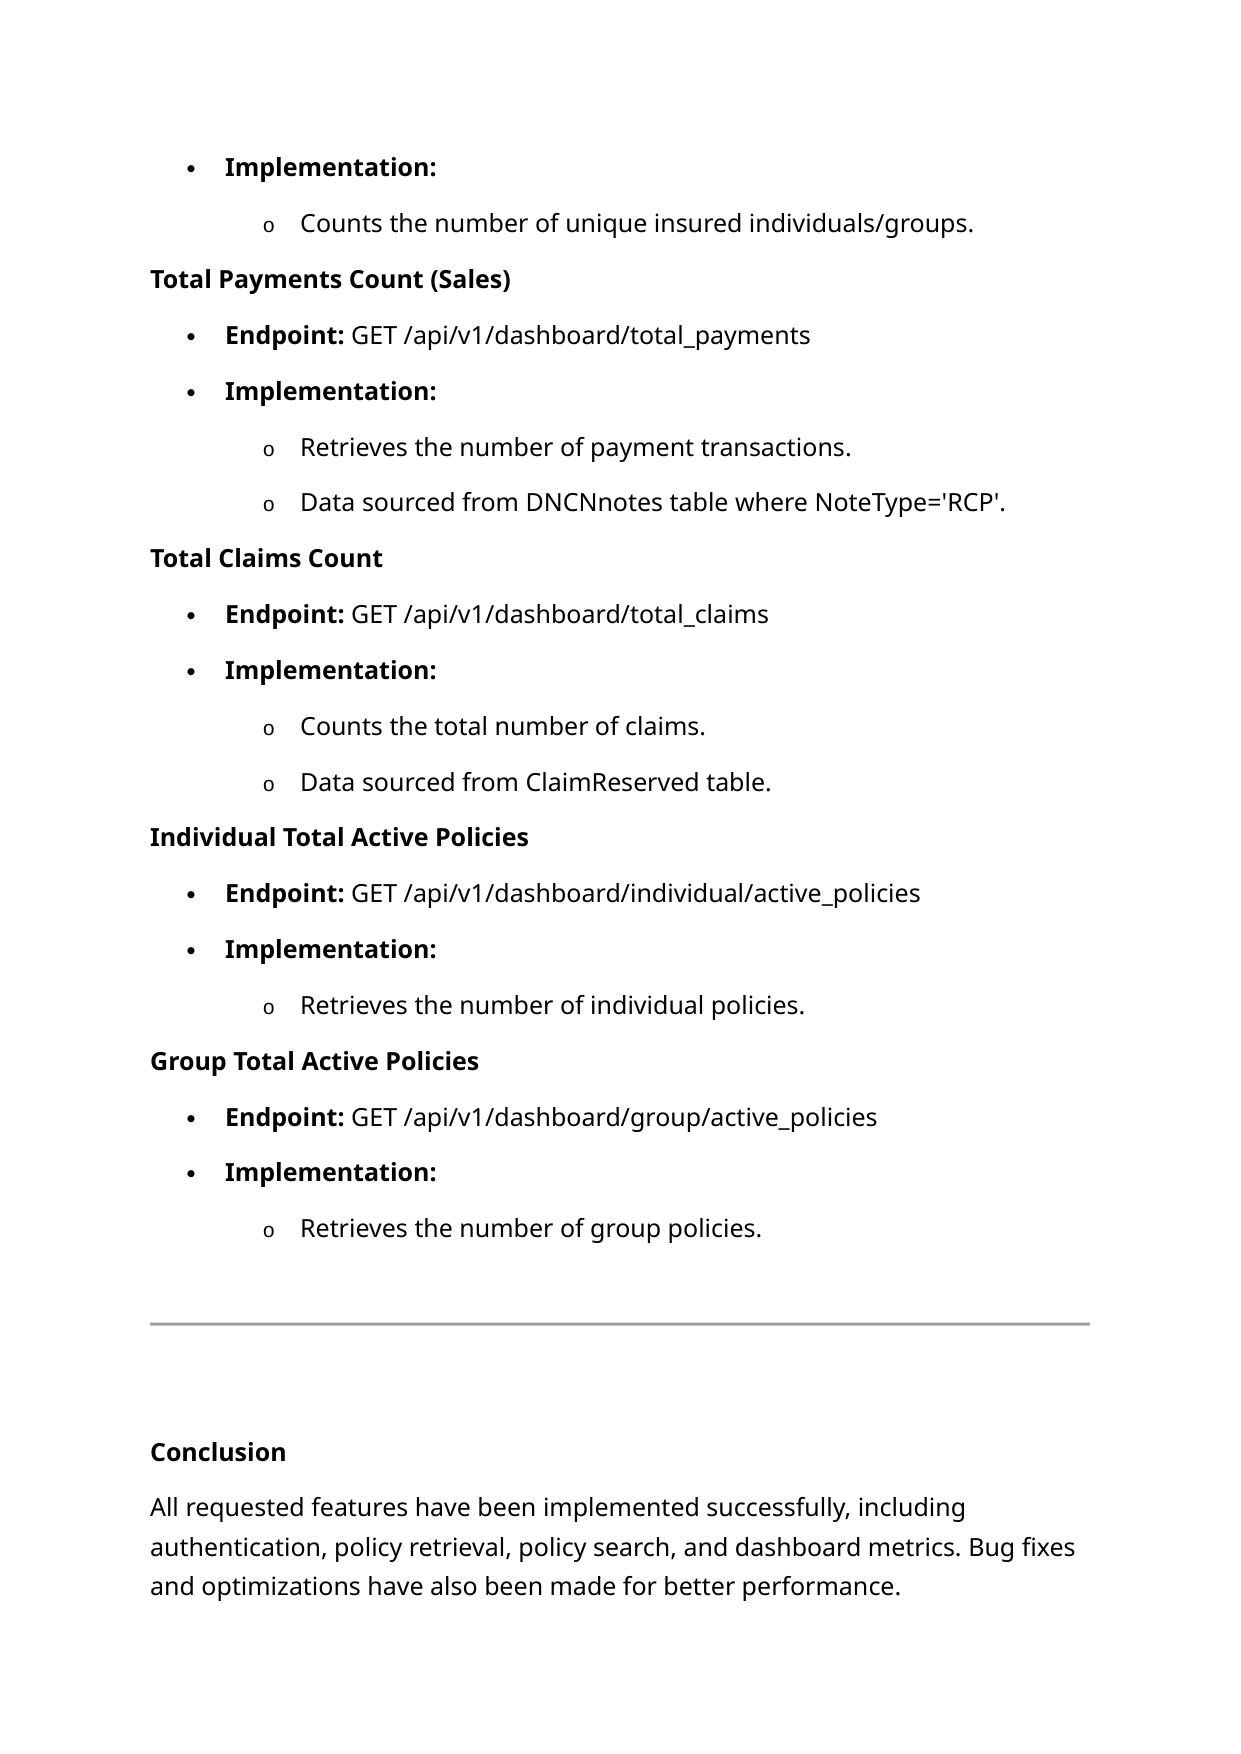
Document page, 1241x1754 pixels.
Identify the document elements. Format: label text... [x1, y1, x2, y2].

list Data sourced from DNCNnotes table where NoteType='RCP'. [262, 485, 1090, 519]
list Implementation: [187, 373, 1090, 407]
list Retrieves the number of individual policies. [262, 987, 1090, 1022]
list Implementation: [187, 150, 1090, 184]
text Individual Total Active Policies [150, 820, 1090, 854]
list Endpoint: GET /api/v1/dashboard/total_payments [187, 317, 1090, 352]
list Endpoint: GET /api/v1/dashboard/total_claims [187, 597, 1090, 631]
list Endpoint: GET /api/v1/dashboard/group/active_policies [187, 1099, 1090, 1133]
text Group Total Active Policies [150, 1043, 1090, 1077]
list Retrieves the number of group policies. [262, 1211, 1090, 1245]
list Implementation: [187, 652, 1090, 687]
text Total Payments Count (Sales) [150, 262, 1090, 296]
text All requested features have been implemented successfully, including authentication, policy retrieval, policy search, and dashboard metrics. Bug fixes and optimizations have also been made for better performance. [150, 1490, 1090, 1602]
list Counts the number of unique insured individuals/groups. [262, 206, 1090, 240]
list Implementation: [187, 932, 1090, 966]
list Retrieves the number of payment transactions. [262, 429, 1090, 463]
text Conclusion [150, 1434, 1090, 1468]
list Endpoint: GET /api/v1/dashboard/individual/active_policies [187, 876, 1090, 910]
text Total Claims Count [150, 541, 1090, 575]
list Data sourced from ClaimReserved table. [262, 764, 1090, 798]
list Counts the total number of claims. [262, 708, 1090, 742]
list Implementation: [187, 1155, 1090, 1189]
